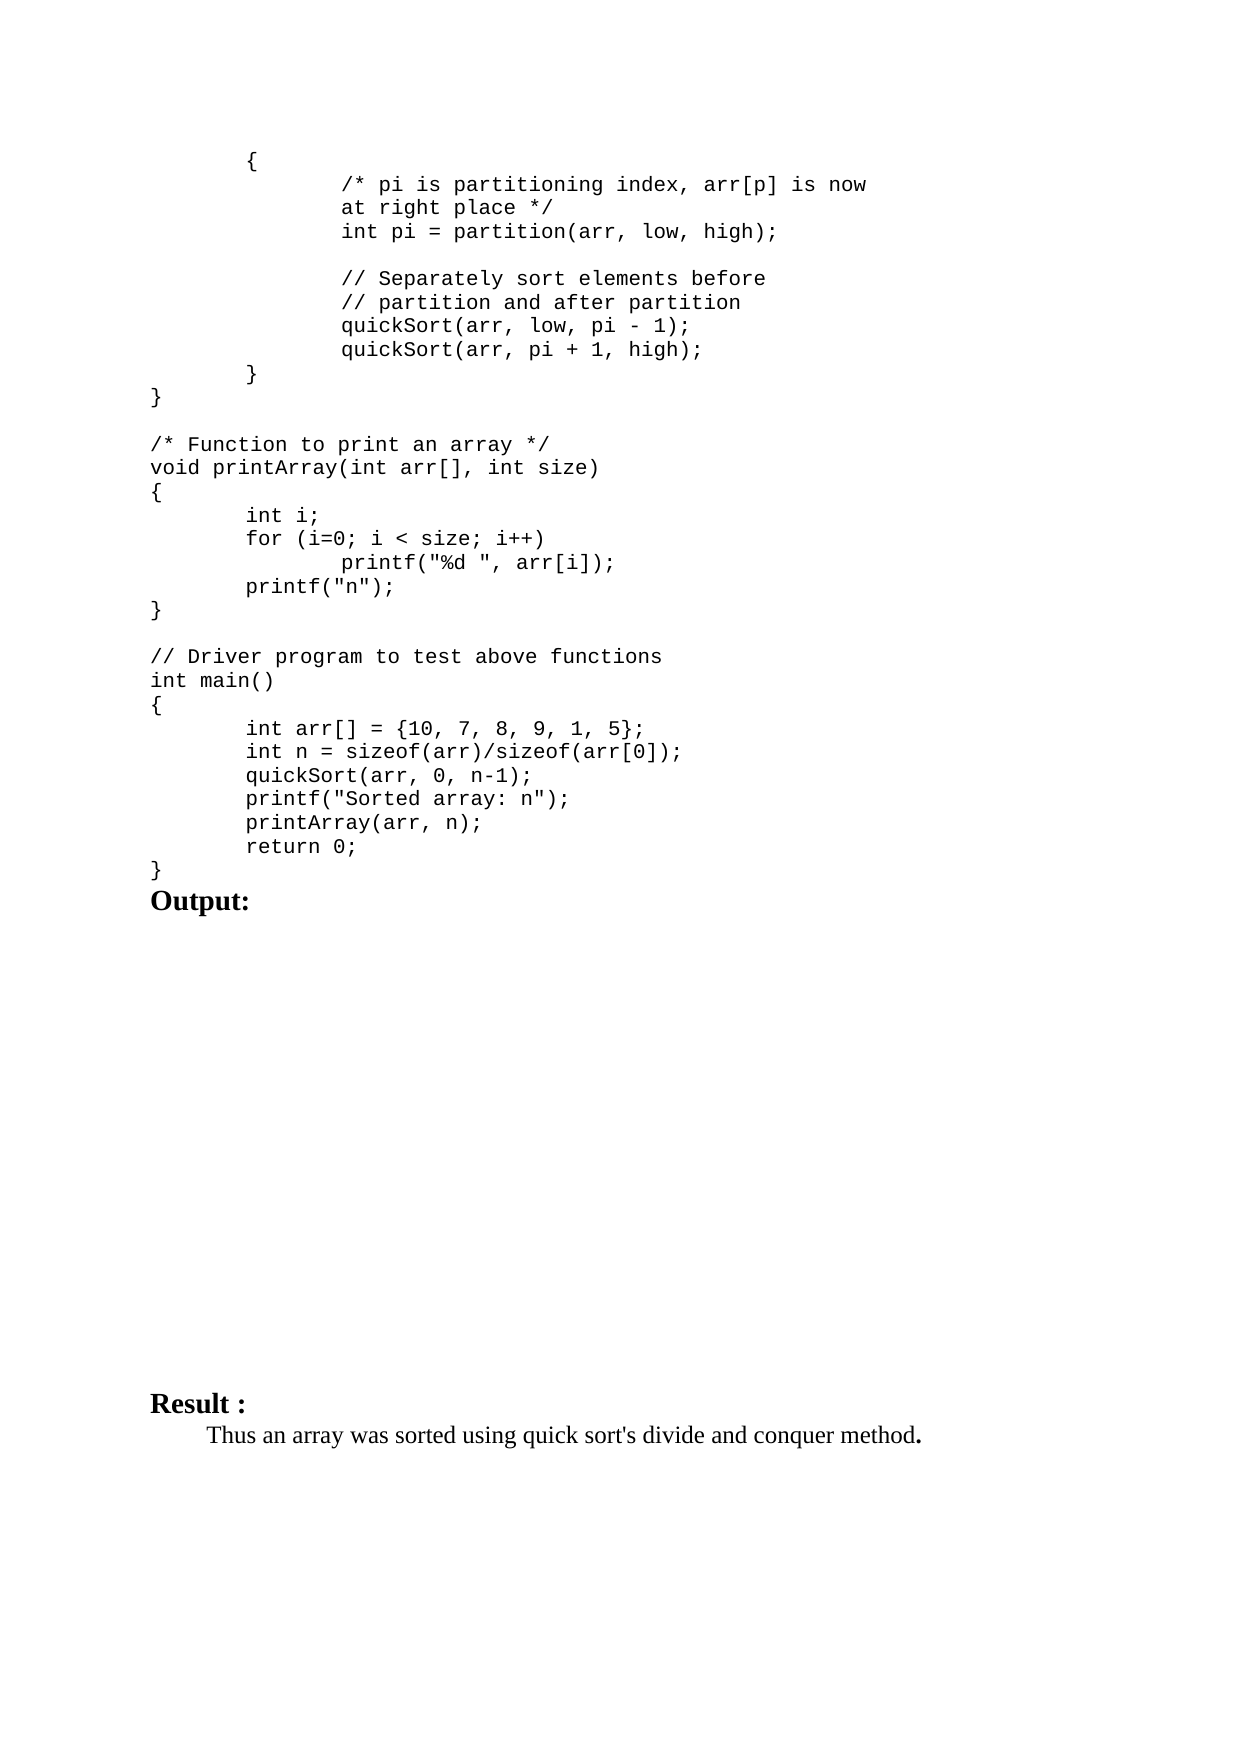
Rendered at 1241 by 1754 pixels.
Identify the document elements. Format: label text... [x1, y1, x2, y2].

text quickSort(arr, low, pi - 1); [150, 316, 1090, 339]
text int pi = partition(arr, low, high); [150, 221, 1090, 244]
text int i; [150, 505, 1090, 528]
text void printArray(int arr[], int size) [150, 457, 1090, 481]
text printf("%d ", arr[i]); [150, 552, 1090, 576]
text /* pi is partitioning index, arr[p] is now [150, 174, 1090, 197]
text int main() [150, 670, 1090, 694]
text quickSort(arr, 0, n-1); [150, 765, 1090, 788]
text } [150, 363, 1090, 386]
text int n = sizeof(arr)/sizeof(arr[0]); [150, 741, 1090, 765]
text printArray(arr, n); [150, 812, 1090, 836]
text // Driver program to test above functions [150, 647, 1090, 670]
text printf("n"); [150, 576, 1090, 599]
text { [150, 150, 1090, 174]
text int arr[] = {10, 7, 8, 9, 1, 5}; [150, 717, 1090, 741]
text } [150, 599, 1090, 623]
text Thus an array was sorted using quick sort's divide and conquer method. [150, 1420, 1090, 1448]
text quickSort(arr, pi + 1, high); [150, 339, 1090, 363]
text // partition and after partition [150, 292, 1090, 316]
text { [150, 694, 1090, 717]
text // Separately sort elements before [150, 268, 1090, 292]
text } [150, 386, 1090, 410]
text return 0; [150, 836, 1090, 859]
text for (i=0; i < size; i++) [150, 528, 1090, 552]
text Output: [150, 883, 1090, 917]
text } [150, 859, 1090, 883]
text { [150, 481, 1090, 505]
text printf("Sorted array: n"); [150, 788, 1090, 812]
text Result : [150, 1386, 1090, 1420]
text at right place */ [150, 197, 1090, 221]
text /* Function to print an array */ [150, 434, 1090, 457]
